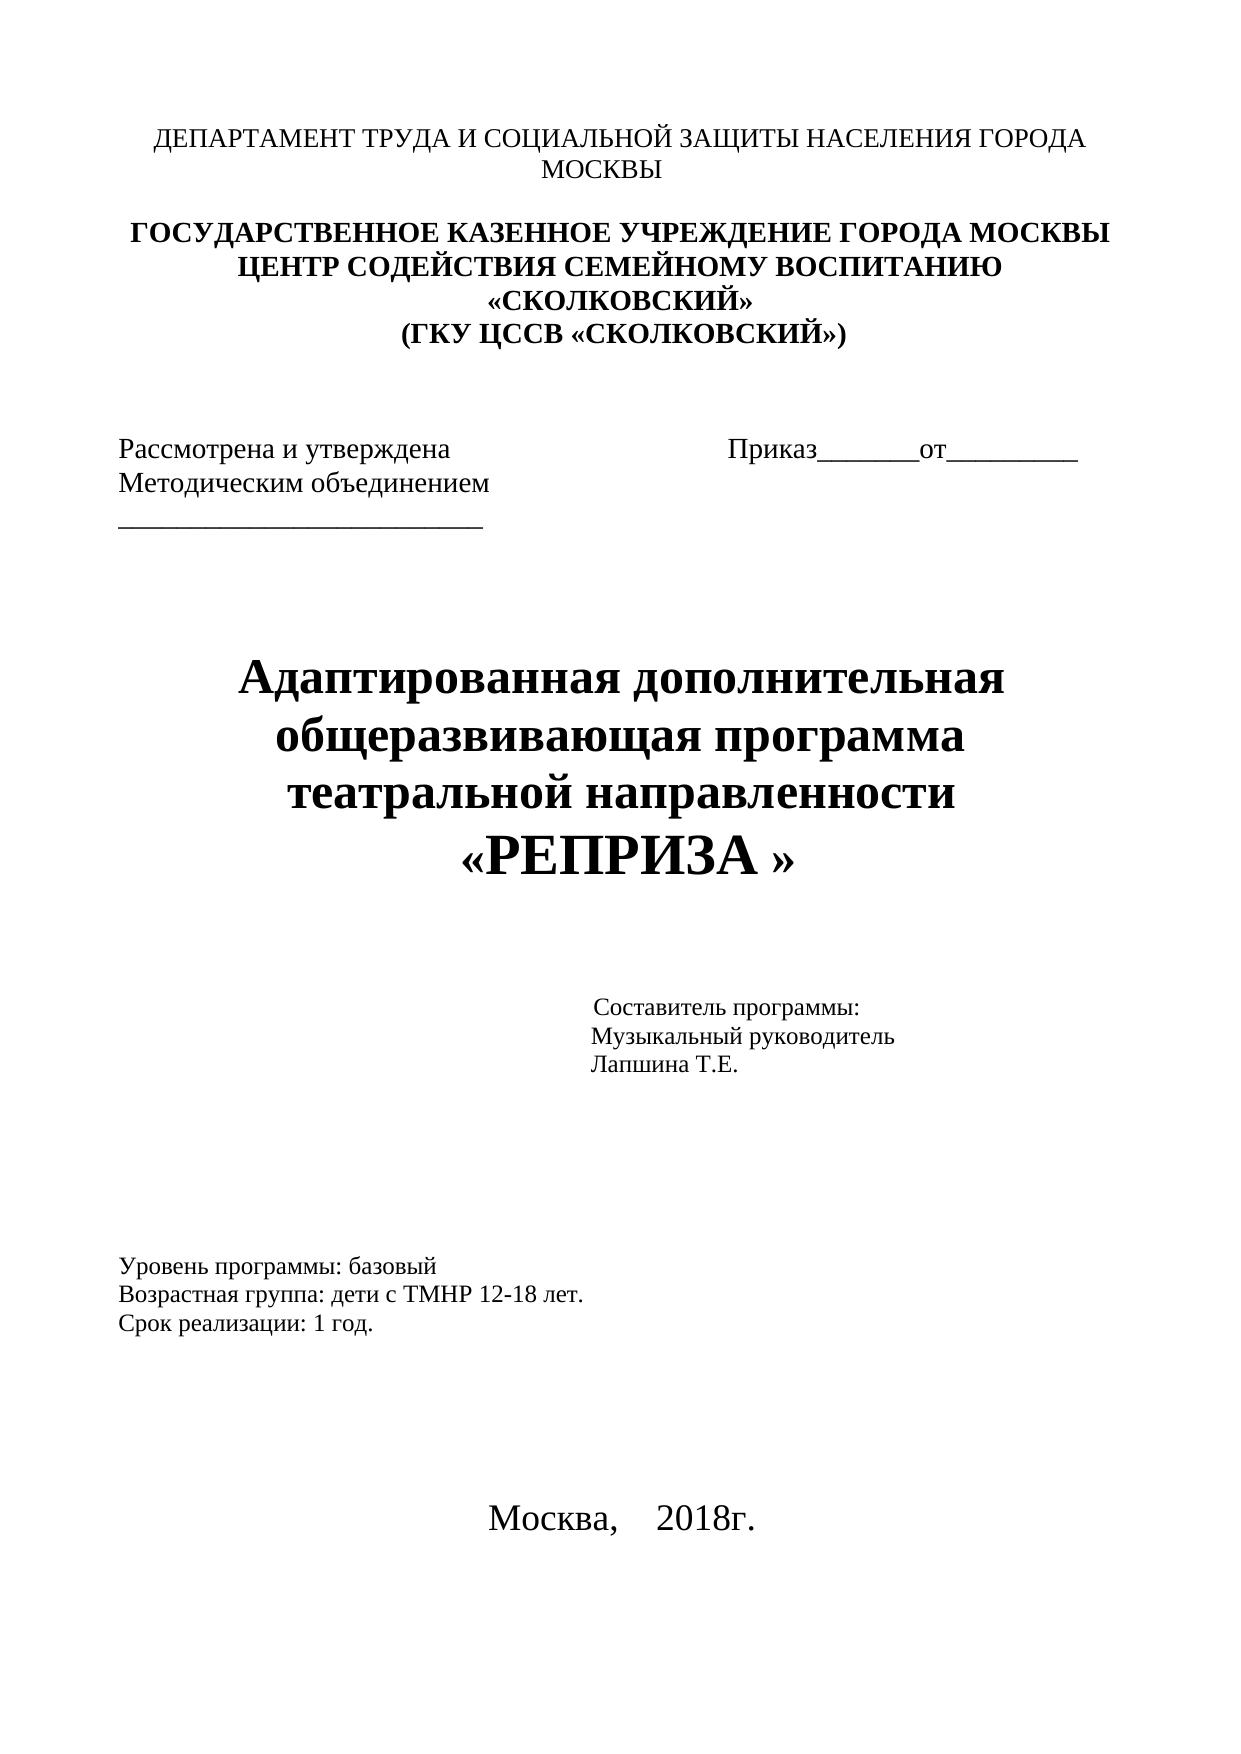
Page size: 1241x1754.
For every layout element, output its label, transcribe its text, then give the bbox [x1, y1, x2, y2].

text Уровень программы: базовый [118, 1251, 1122, 1279]
text Возрастная группа: дети с ТМНР 12-18 лет. [118, 1279, 1122, 1308]
text «РЕПРИЗА » [118, 819, 1122, 887]
text ЦЕНТР СОДЕЙСТВИЯ СЕМЕЙНОМУ ВОСПИТАНИЮ «СКОЛКОВСКИЙ» [118, 249, 1122, 316]
text театральной направленности [118, 762, 1122, 819]
text ГОСУДАРСТВЕННОЕ КАЗЕННОЕ УЧРЕЖДЕНИЕ ГОРОДА МОСКВЫ [118, 216, 1122, 249]
text Срок реализации: 1 год. [118, 1308, 1122, 1337]
title ДЕПАРТАМЕНТ ТРУДА И СОЦИАЛЬНОЙ ЗАЩИТЫ НАСЕЛЕНИЯ ГОРОДА МОСКВЫ [81, 122, 1122, 184]
text Составитель программы: [118, 992, 1122, 1021]
text Рассмотрена и утверждена Приказ_______от_________ [118, 431, 1122, 465]
text Лапшина Т.Е. [591, 1049, 1122, 1078]
text Методическим объединением [118, 465, 1122, 498]
text Москва, 2018г.СОДЕРЖАНИЕ [118, 1495, 1122, 1538]
text Адаптированная дополнительная общеразвивающая программа [118, 647, 1122, 762]
text _________________________ [118, 498, 1122, 532]
text Музыкальный руководитель [591, 1021, 1122, 1049]
text (ГКУ ЦССВ «СКОЛКОВСКИЙ») [118, 316, 1122, 350]
